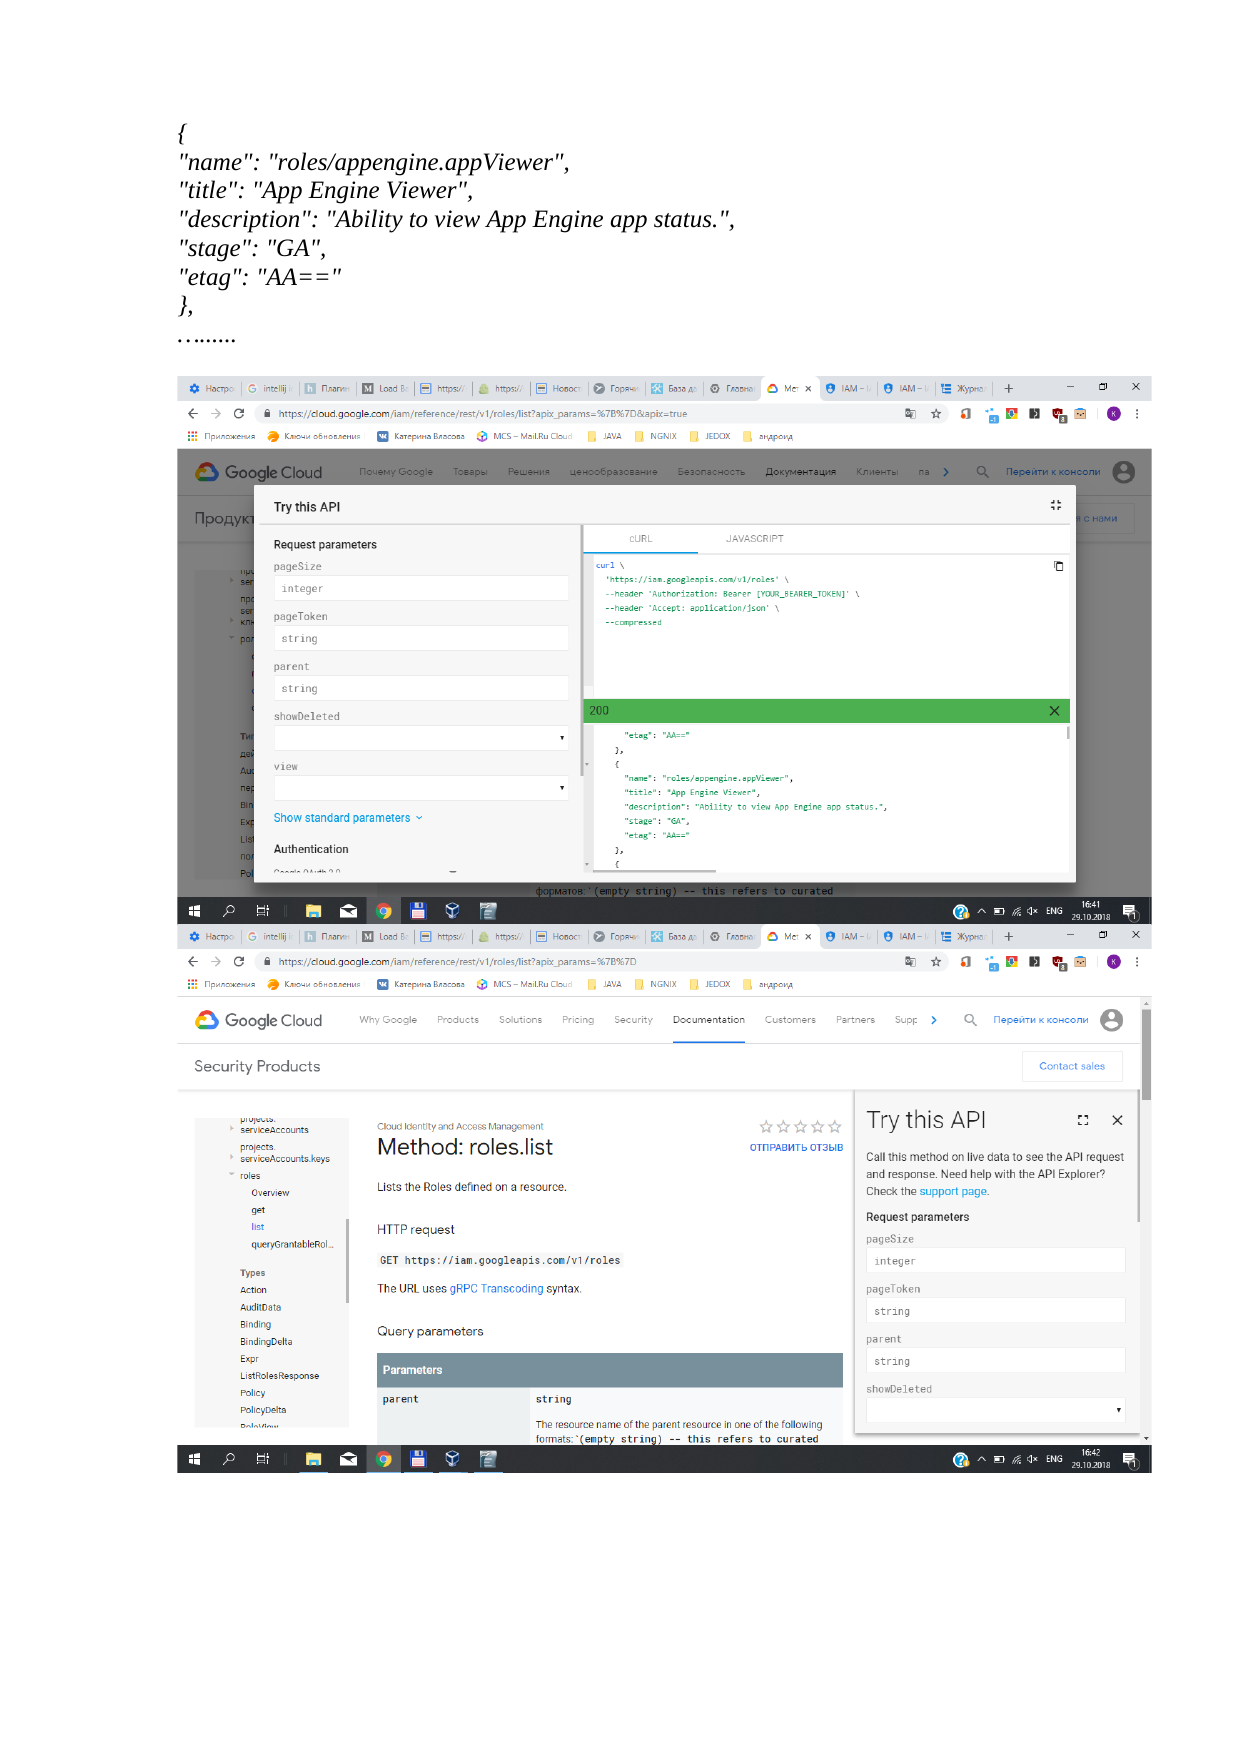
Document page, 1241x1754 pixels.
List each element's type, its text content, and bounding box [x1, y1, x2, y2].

text "title": "App Engine Viewer", [177, 176, 1152, 204]
text "description": "Ability to view App Engine app status.", [177, 204, 1152, 233]
text }, [177, 291, 1152, 319]
text …...... [177, 319, 1152, 348]
text "name": "roles/appengine.appViewer", [177, 147, 1152, 176]
text { [177, 118, 1152, 147]
picture [177, 376, 1152, 1473]
text "stage": "GA", [177, 233, 1152, 262]
text "etag": "AA==" [177, 262, 1152, 291]
